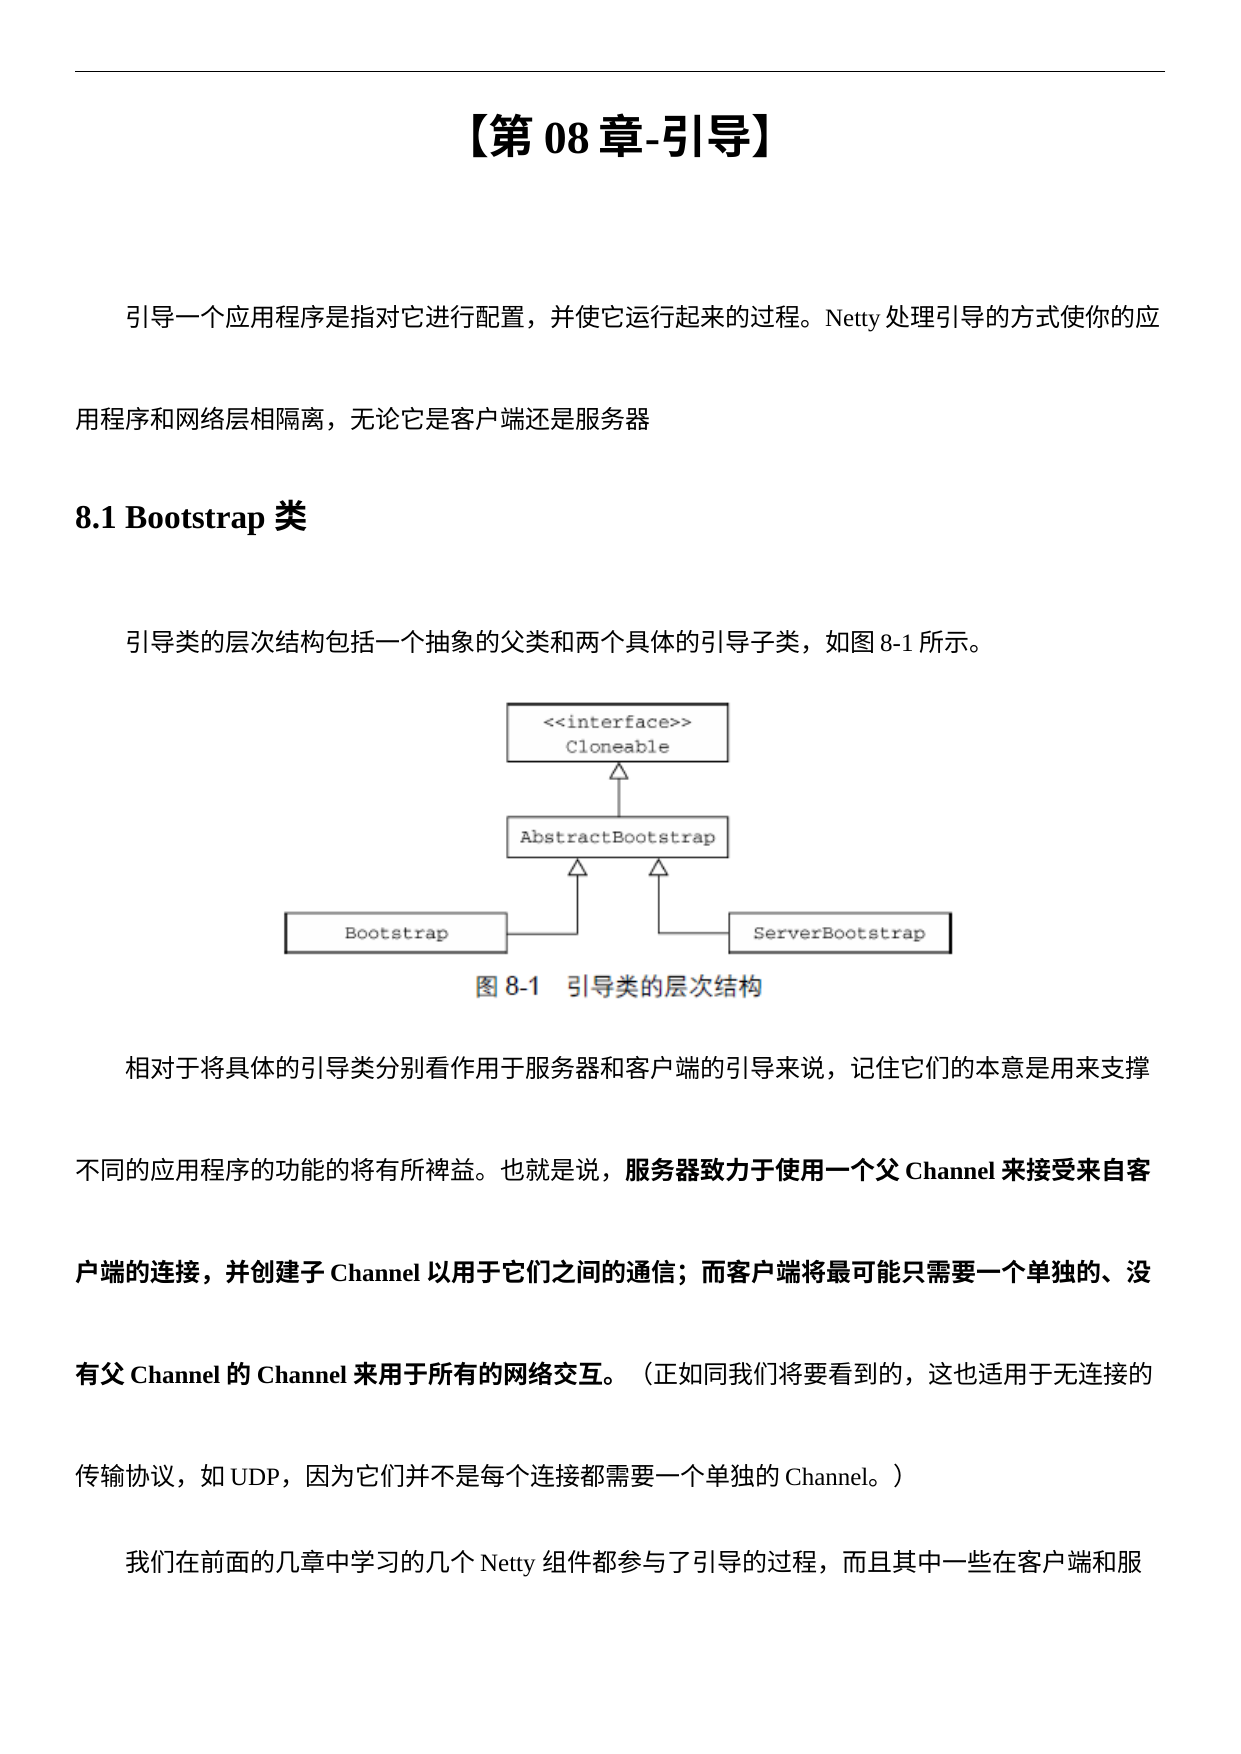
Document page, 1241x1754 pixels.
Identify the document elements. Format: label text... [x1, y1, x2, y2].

text 引导类的层次结构包括一个抽象的父类和两个具体的引导子类，如图8-1 所示。 [75, 607, 1165, 675]
text 我们在前面的几章中学习的几个Netty 组件都参与了引导的过程，而且其中一些在客户端和服务器都有用到。两种应用程序类型之间通用的引导步骤由AbstractBootstrap 处理，而特定于客户端或者服务器的引导步骤则分别由Bootstrap 或ServerBootstrap 处理。 [75, 1526, 1165, 1594]
picture [236, 693, 1004, 1014]
subtitle 8.1 Bootstrap 类 [75, 480, 1165, 548]
text 相对于将具体的引导类分别看作用于服务器和客户端的引导来说，记住它们的本意是用来支撑不同的应用程序的功能的将有所裨益。也就是说，服务器致力于使用一个父Channel 来接受来自客户端的连接，并创建子Channel 以用于它们之间的通信；而客户端将最可能只需要一个单独的、没有父Channel 的Channel 来用于所有的网络交互。（正如同我们将要看到的，这也适用于无连接的传输协议，如UDP，因为它们并不是每个连接都需要一个单独的Channel。） [75, 1033, 1165, 1508]
subtitle 【第08章-引导】 [75, 100, 1165, 168]
text 引导一个应用程序是指对它进行配置，并使它运行起来的过程。Netty处理引导的方式使你的应用程序和网络层相隔离，无论它是客户端还是服务器 [75, 282, 1165, 452]
